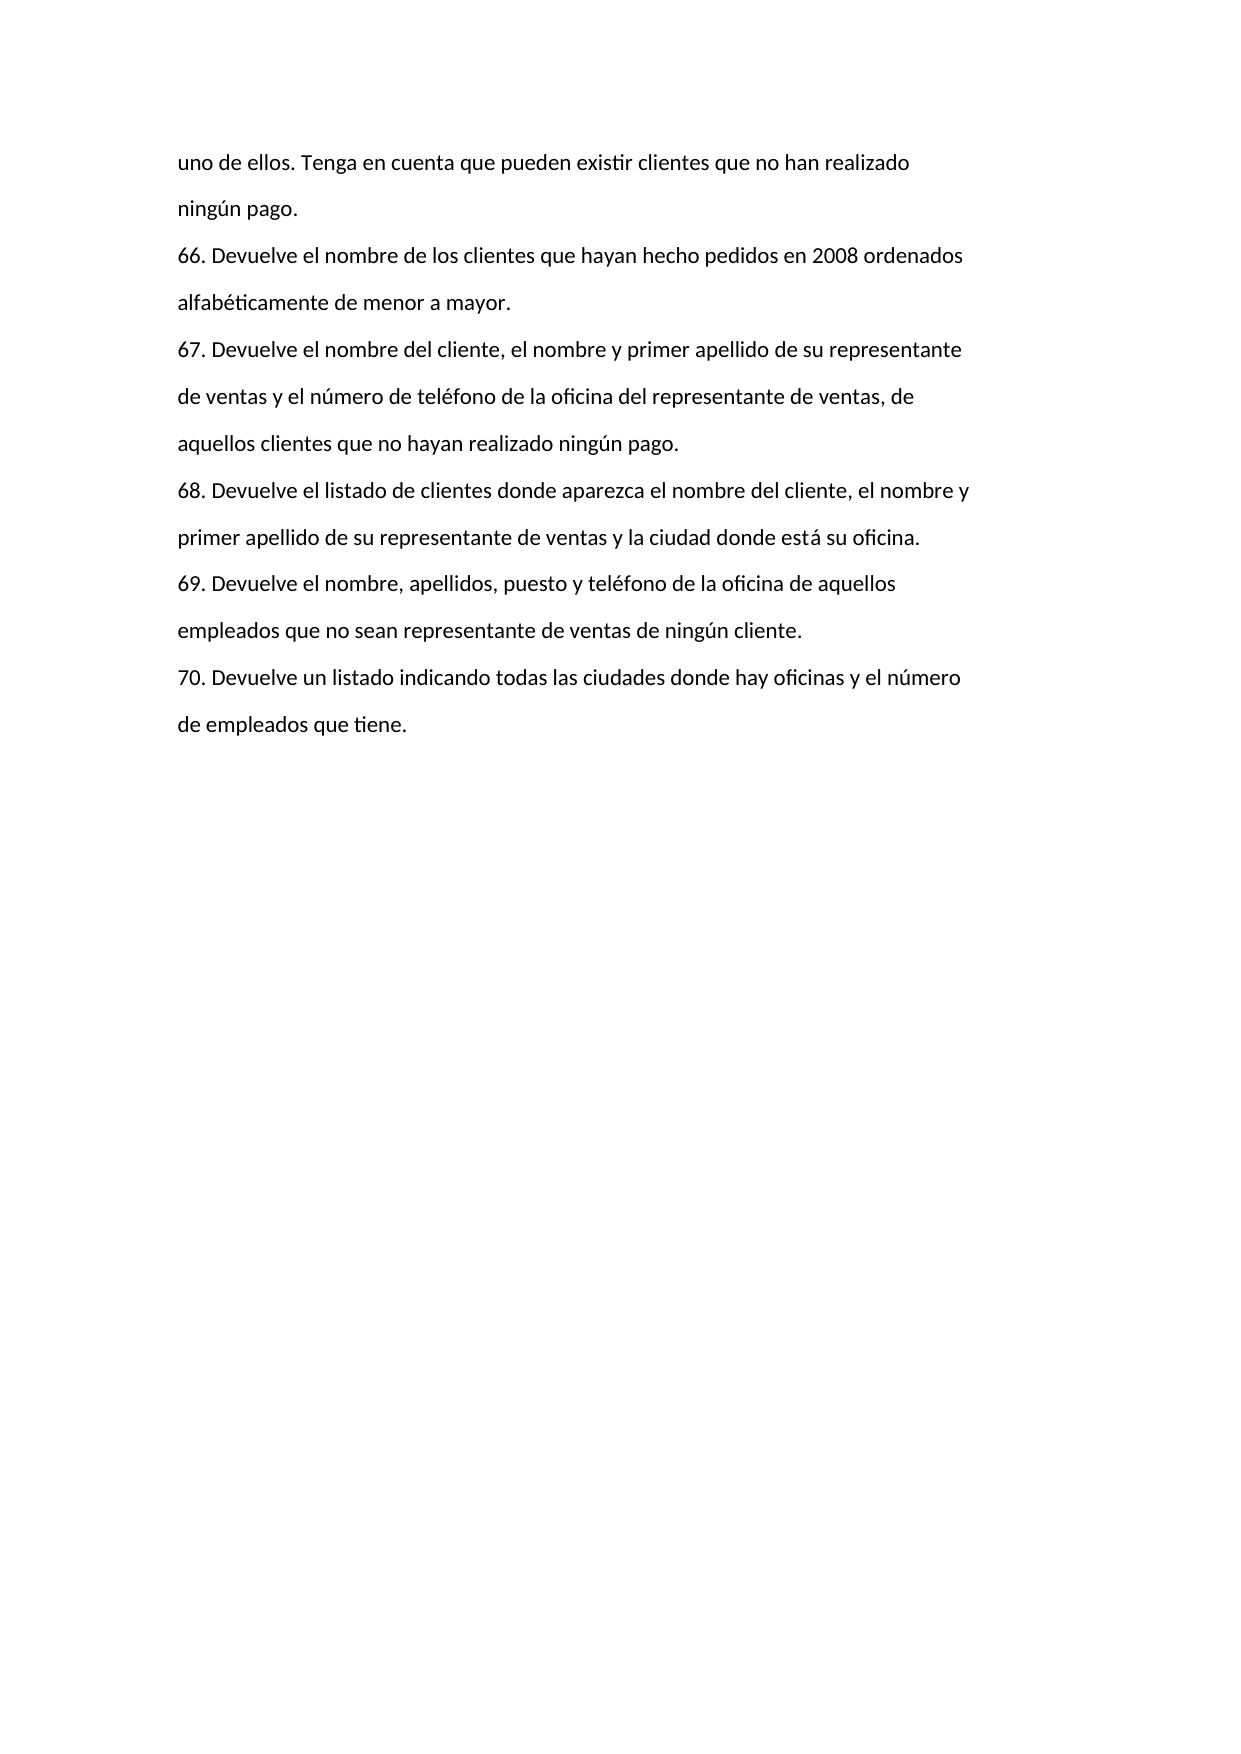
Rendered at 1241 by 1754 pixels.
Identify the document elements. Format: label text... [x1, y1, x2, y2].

text 69. Devuelve el nombre, apellidos, puesto y teléfono de la oficina de aquellos [177, 569, 1063, 597]
text primer apellido de su representante de ventas y la ciudad donde está su oficina. [177, 523, 1063, 551]
text uno de ellos. Tenga en cuenta que pueden existir clientes que no han realizado [177, 148, 1063, 176]
text empleados que no sean representante de ventas de ningún cliente. [177, 616, 1063, 644]
text aquellos clientes que no hayan realizado ningún pago. [177, 429, 1063, 457]
text 70. Devuelve un listado indicando todas las ciudades donde hay oficinas y el número [177, 663, 1063, 691]
text 67. Devuelve el nombre del cliente, el nombre y primer apellido de su representante [177, 335, 1063, 363]
text de empleados que tiene. [177, 710, 1063, 738]
text 66. Devuelve el nombre de los clientes que hayan hecho pedidos en 2008 ordenados [177, 241, 1063, 269]
text de ventas y el número de teléfono de la oficina del representante de ventas, de [177, 382, 1063, 410]
text 68. Devuelve el listado de clientes donde aparezca el nombre del cliente, el nombre y [177, 476, 1063, 504]
text ningún pago. [177, 194, 1063, 222]
text alfabéticamente de menor a mayor. [177, 288, 1063, 316]
